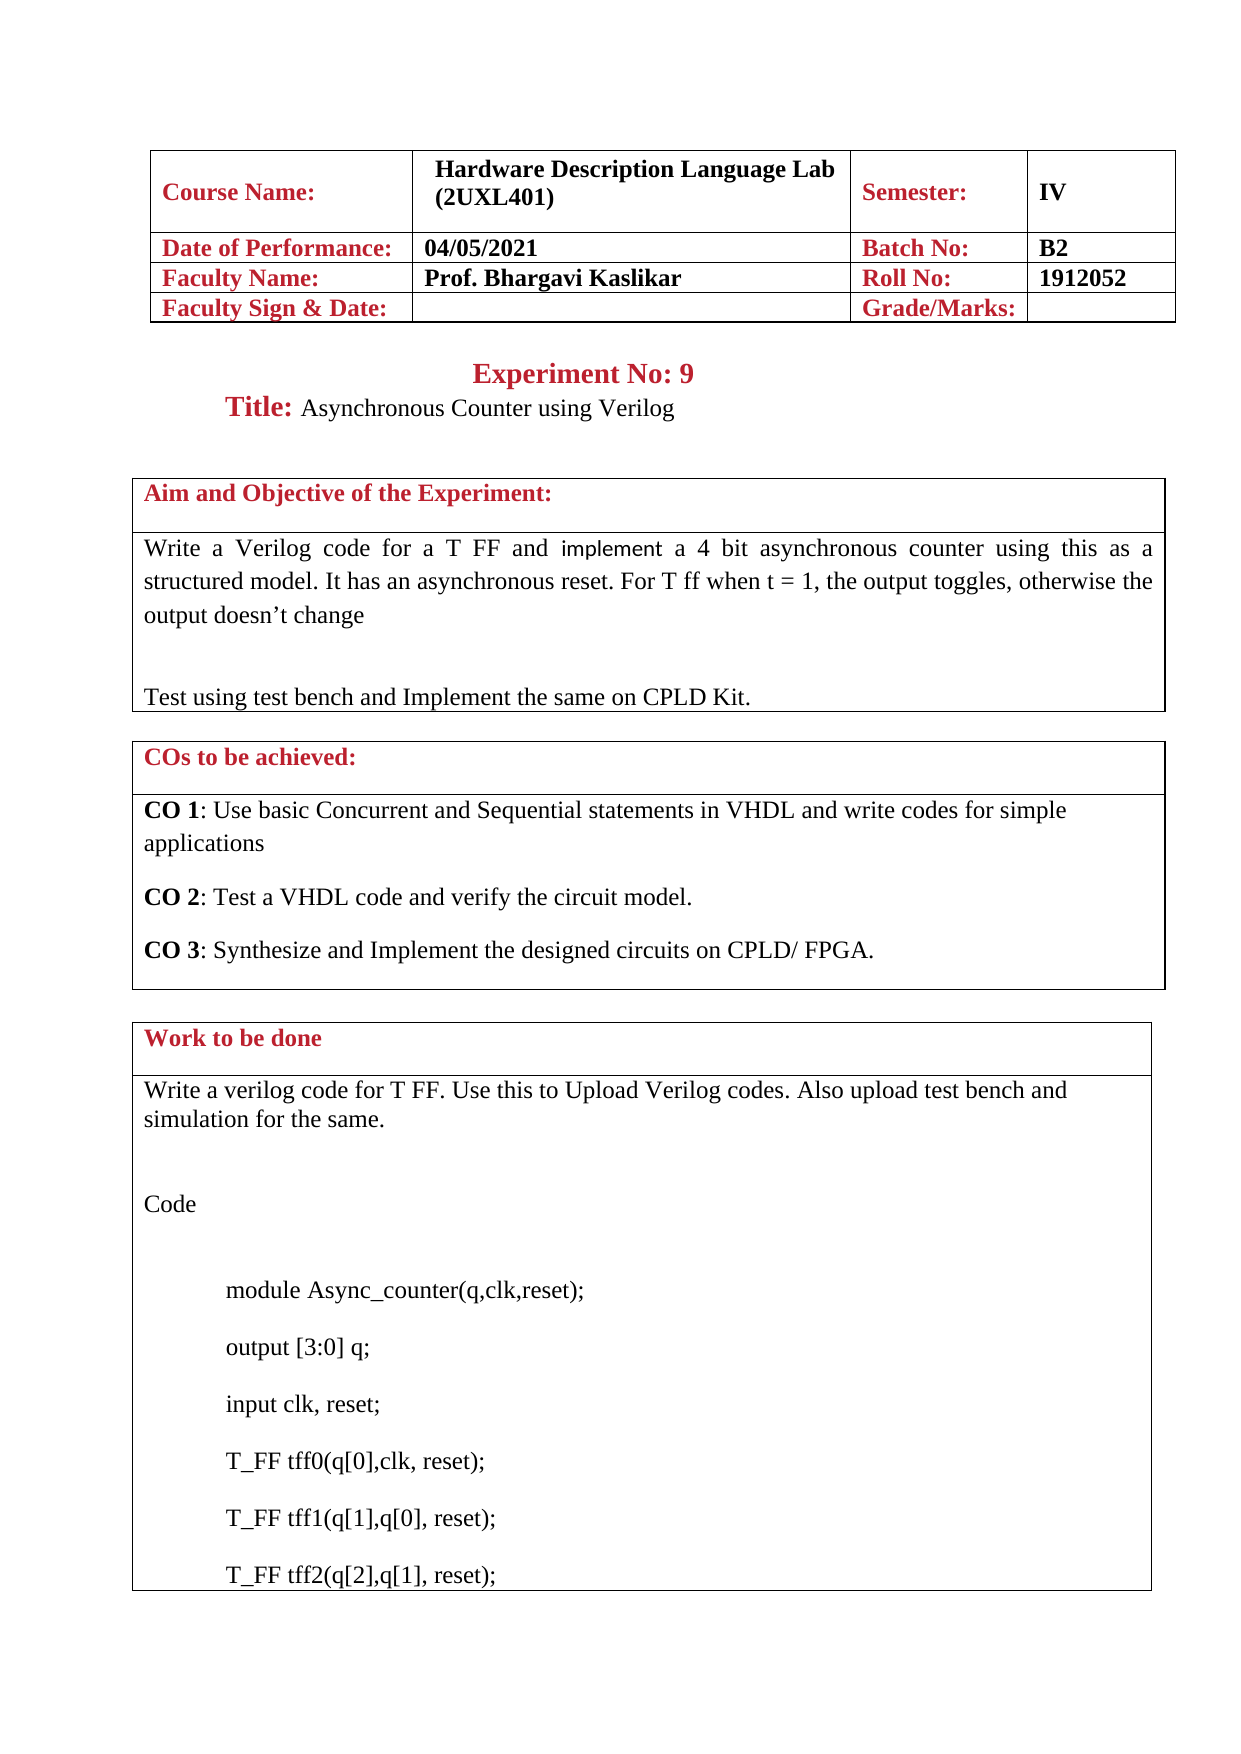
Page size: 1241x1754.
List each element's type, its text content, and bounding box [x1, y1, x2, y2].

table_cell 04/05/2021 [413, 233, 850, 262]
table_cell Faculty Sign & Date: [151, 293, 412, 321]
table_cell Faculty Name: [151, 263, 412, 292]
text Experiment No: 9 [76, 356, 1090, 389]
table_header Semester: [851, 151, 1027, 232]
table_header Course Name: [151, 151, 412, 232]
text Title: Asynchronous Counter using Verilog [225, 389, 1090, 423]
table_header IV [1028, 151, 1175, 232]
table_cell [413, 293, 850, 321]
table_header Aim and Objective of the Experiment: [133, 479, 1164, 532]
table_cell Date of Performance: [151, 233, 412, 262]
table_header COs to be achieved: [133, 742, 1164, 794]
table_cell [1028, 293, 1175, 321]
table_header Hardware Description Language Lab (2UXL401) [413, 151, 850, 232]
table_cell Batch No: [851, 233, 1027, 262]
table_cell Write a Verilog code for a T FF and implement a 4 bit asynchronous counter using this as a structured model. It has an asynchronous reset. For T ff when t = 1, the output toggles, otherwise the output doesn’t change Test using test bench and Implement the same on CPLD Kit. [133, 533, 1164, 711]
table_cell B2 [1028, 233, 1175, 262]
table_cell Roll No: [851, 263, 1027, 292]
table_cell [133, 1076, 1151, 1590]
table_cell CO 1: Use basic Concurrent and Sequential statements in VHDL and write codes for simple applications CO 2: Test a VHDL code and verify the circuit model. CO 3: Synthesize and Implement the designed circuits on CPLD/ FPGA. [133, 795, 1164, 989]
table_cell Grade/Marks: [851, 293, 1027, 321]
table_cell Prof. Bhargavi Kaslikar [413, 263, 850, 292]
table_cell 1912052 [1028, 263, 1175, 292]
table_header Work to be done [133, 1023, 1151, 1075]
